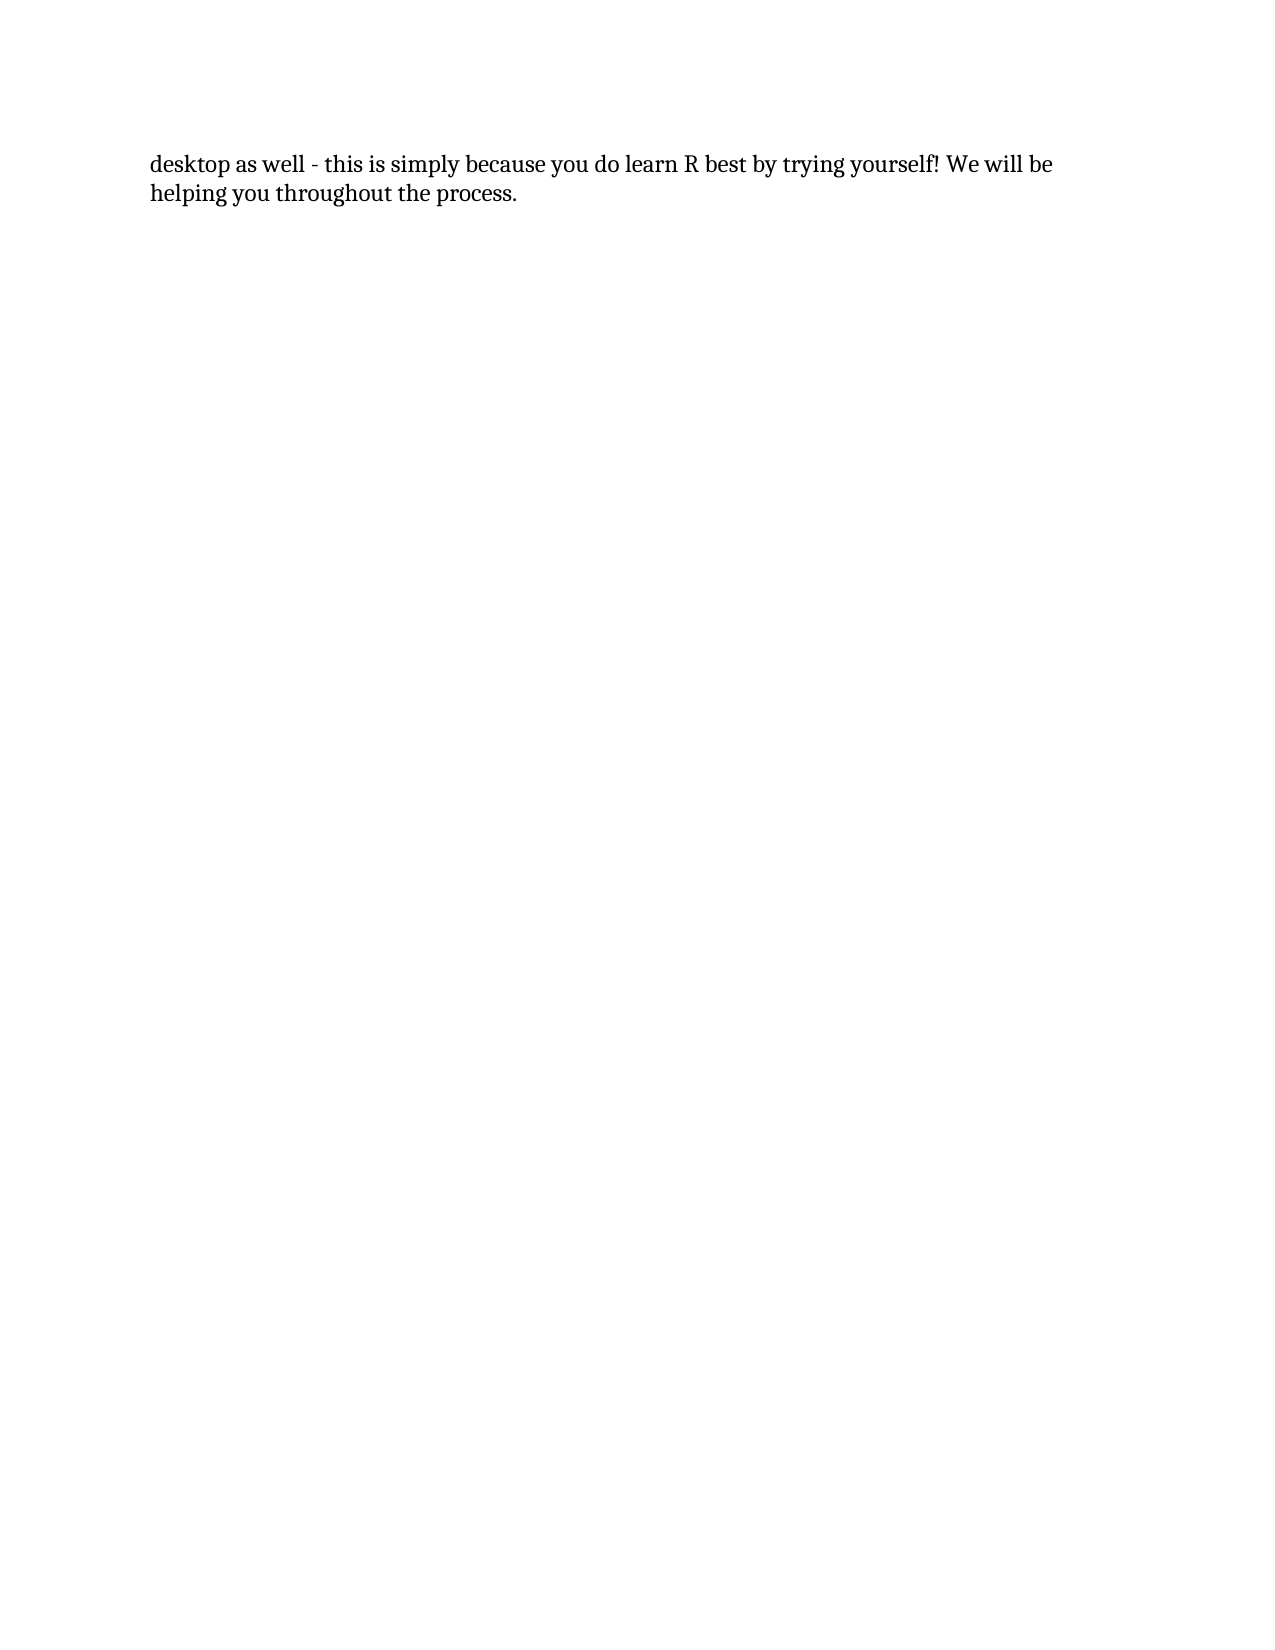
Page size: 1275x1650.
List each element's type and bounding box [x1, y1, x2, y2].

text [150, 150, 1125, 207]
